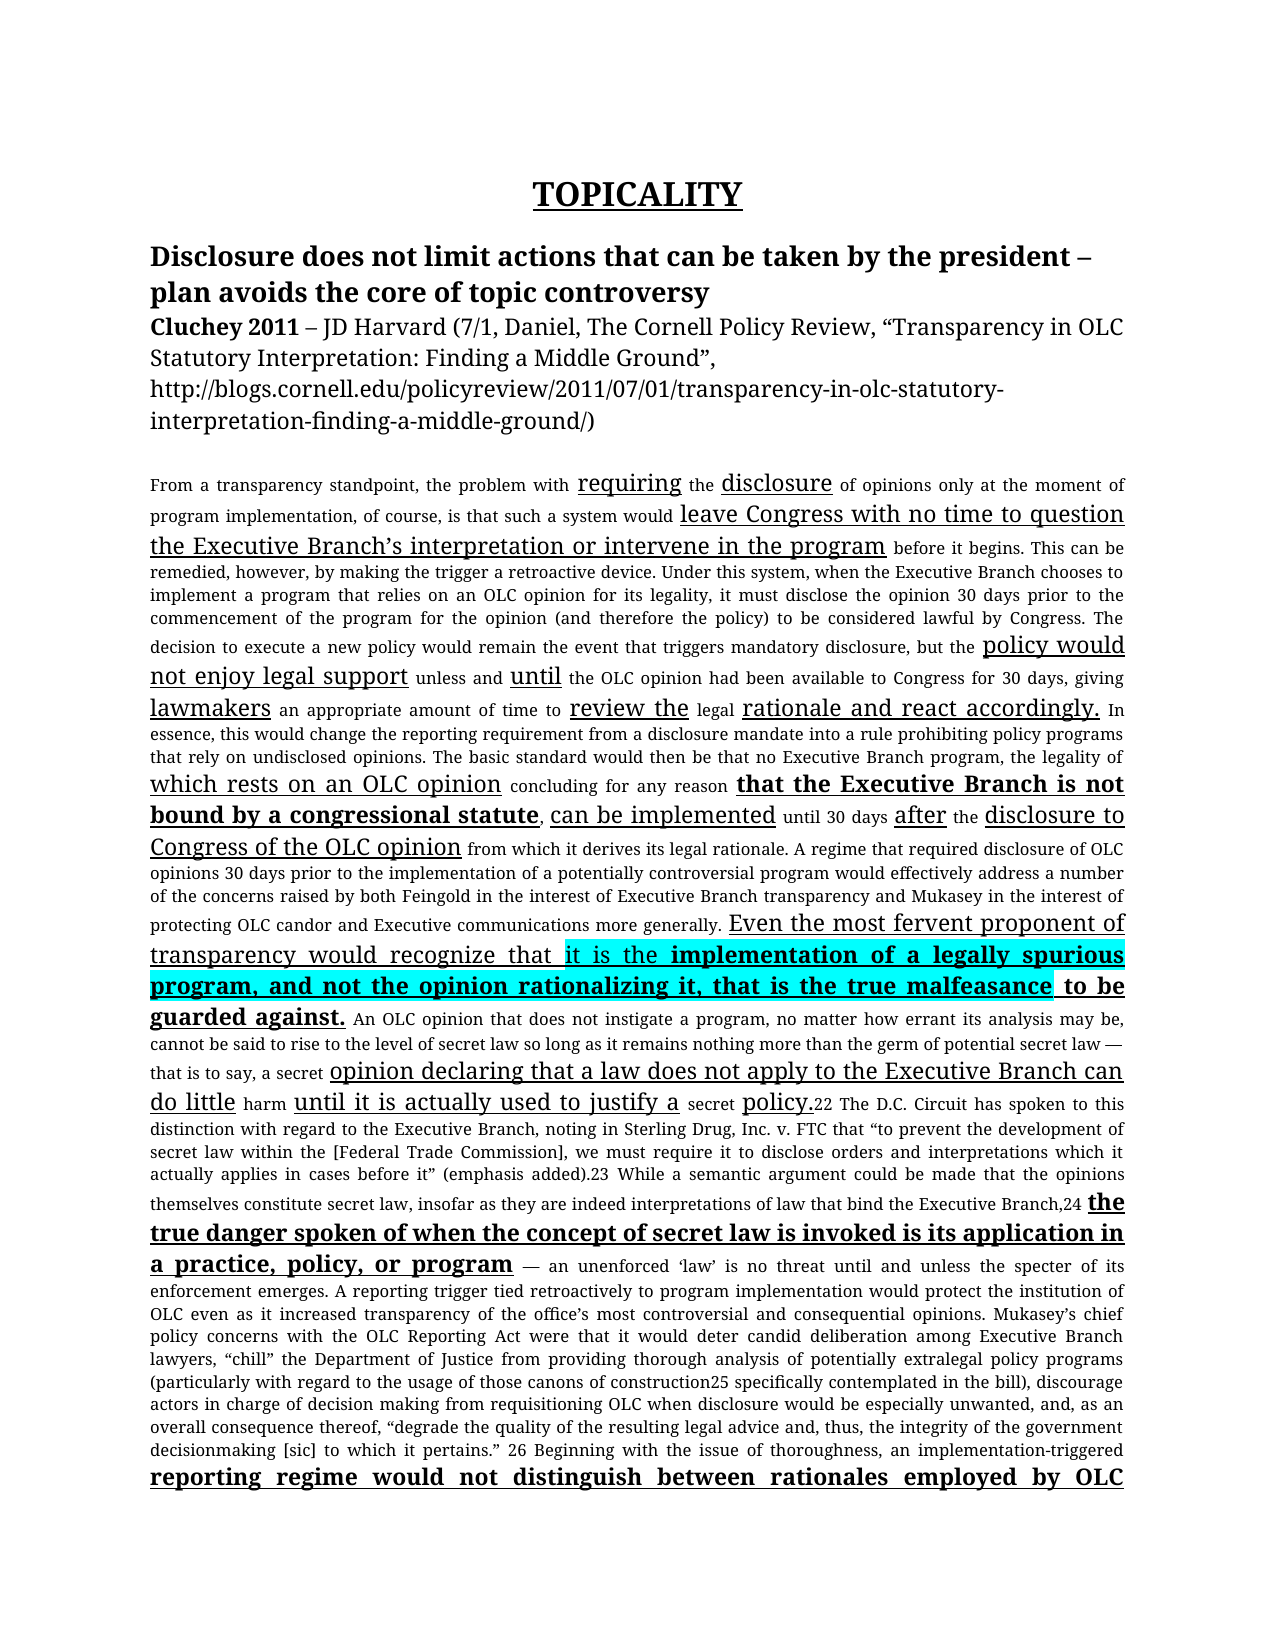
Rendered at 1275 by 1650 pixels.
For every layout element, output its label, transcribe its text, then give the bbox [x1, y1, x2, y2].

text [150, 1245, 1125, 1492]
subtitle topicality [150, 171, 1125, 216]
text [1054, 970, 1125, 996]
text Cluchey 2011 – JD Harvard (7/1, Daniel, The Cornell Policy Review, “Transparency in OLC Statutory Interpretation: Finding a Middle Ground”, http://blogs.cornell.edu/policyreview/2011/07/01/transparency-in-olc-statutory-interpretation-finding-a-middle-ground/) [150, 311, 1125, 436]
subtitle Disclosure does not limit actions that can be taken by the president – plan avoids the core of topic controversy [150, 237, 1125, 311]
